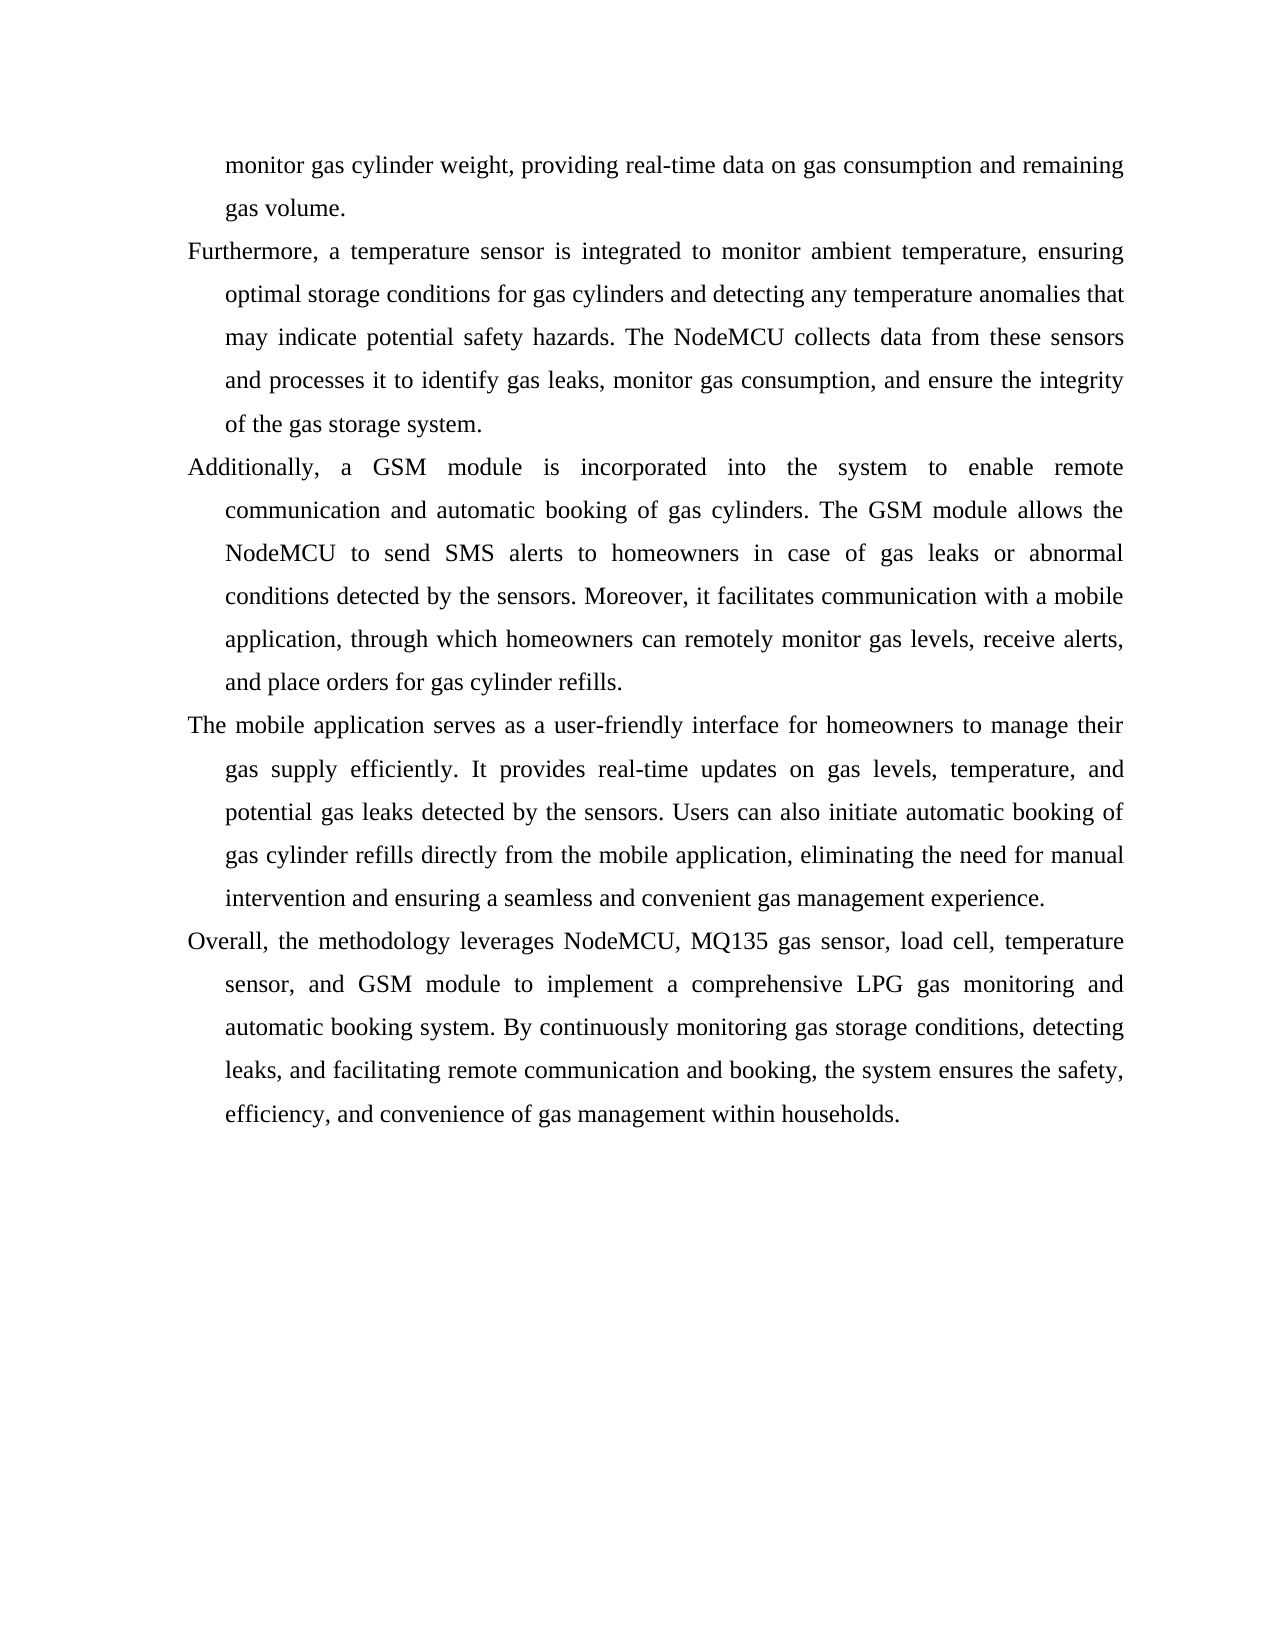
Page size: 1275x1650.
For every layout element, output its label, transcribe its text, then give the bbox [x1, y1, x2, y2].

list The mobile application serves as a user-friendly interface for homeowners to manage their gas supply efficiently. It provides real-time updates on gas levels, temperature, and potential gas leaks detected by the sensors. Users can also initiate automatic booking of gas cylinder refills directly from the mobile application, eliminating the need for manual intervention and ensuring a seamless and convenient gas management experience. [187, 711, 1125, 912]
list Furthermore, a temperature sensor is integrated to monitor ambient temperature, ensuring optimal storage conditions for gas cylinders and detecting any temperature anomalies that may indicate potential safety hazards. The NodeMCU collects data from these sensors and processes it to identify gas leaks, monitor gas consumption, and ensure the integrity of the gas storage system. [187, 236, 1125, 437]
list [187, 150, 1125, 222]
list Additionally, a GSM module is incorporated into the system to enable remote communication and automatic booking of gas cylinders. The GSM module allows the NodeMCU to send SMS alerts to homeowners in case of gas leaks or abnormal conditions detected by the sensors. Moreover, it facilitates communication with a mobile application, through which homeowners can remotely monitor gas levels, receive alerts, and place orders for gas cylinder refills. [187, 452, 1125, 696]
list Overall, the methodology leverages NodeMCU, MQ135 gas sensor, load cell, temperature sensor, and GSM module to implement a comprehensive LPG gas monitoring and automatic booking system. By continuously monitoring gas storage conditions, detecting leaks, and facilitating remote communication and booking, the system ensures the safety, efficiency, and convenience of gas management within households. [187, 926, 1125, 1127]
